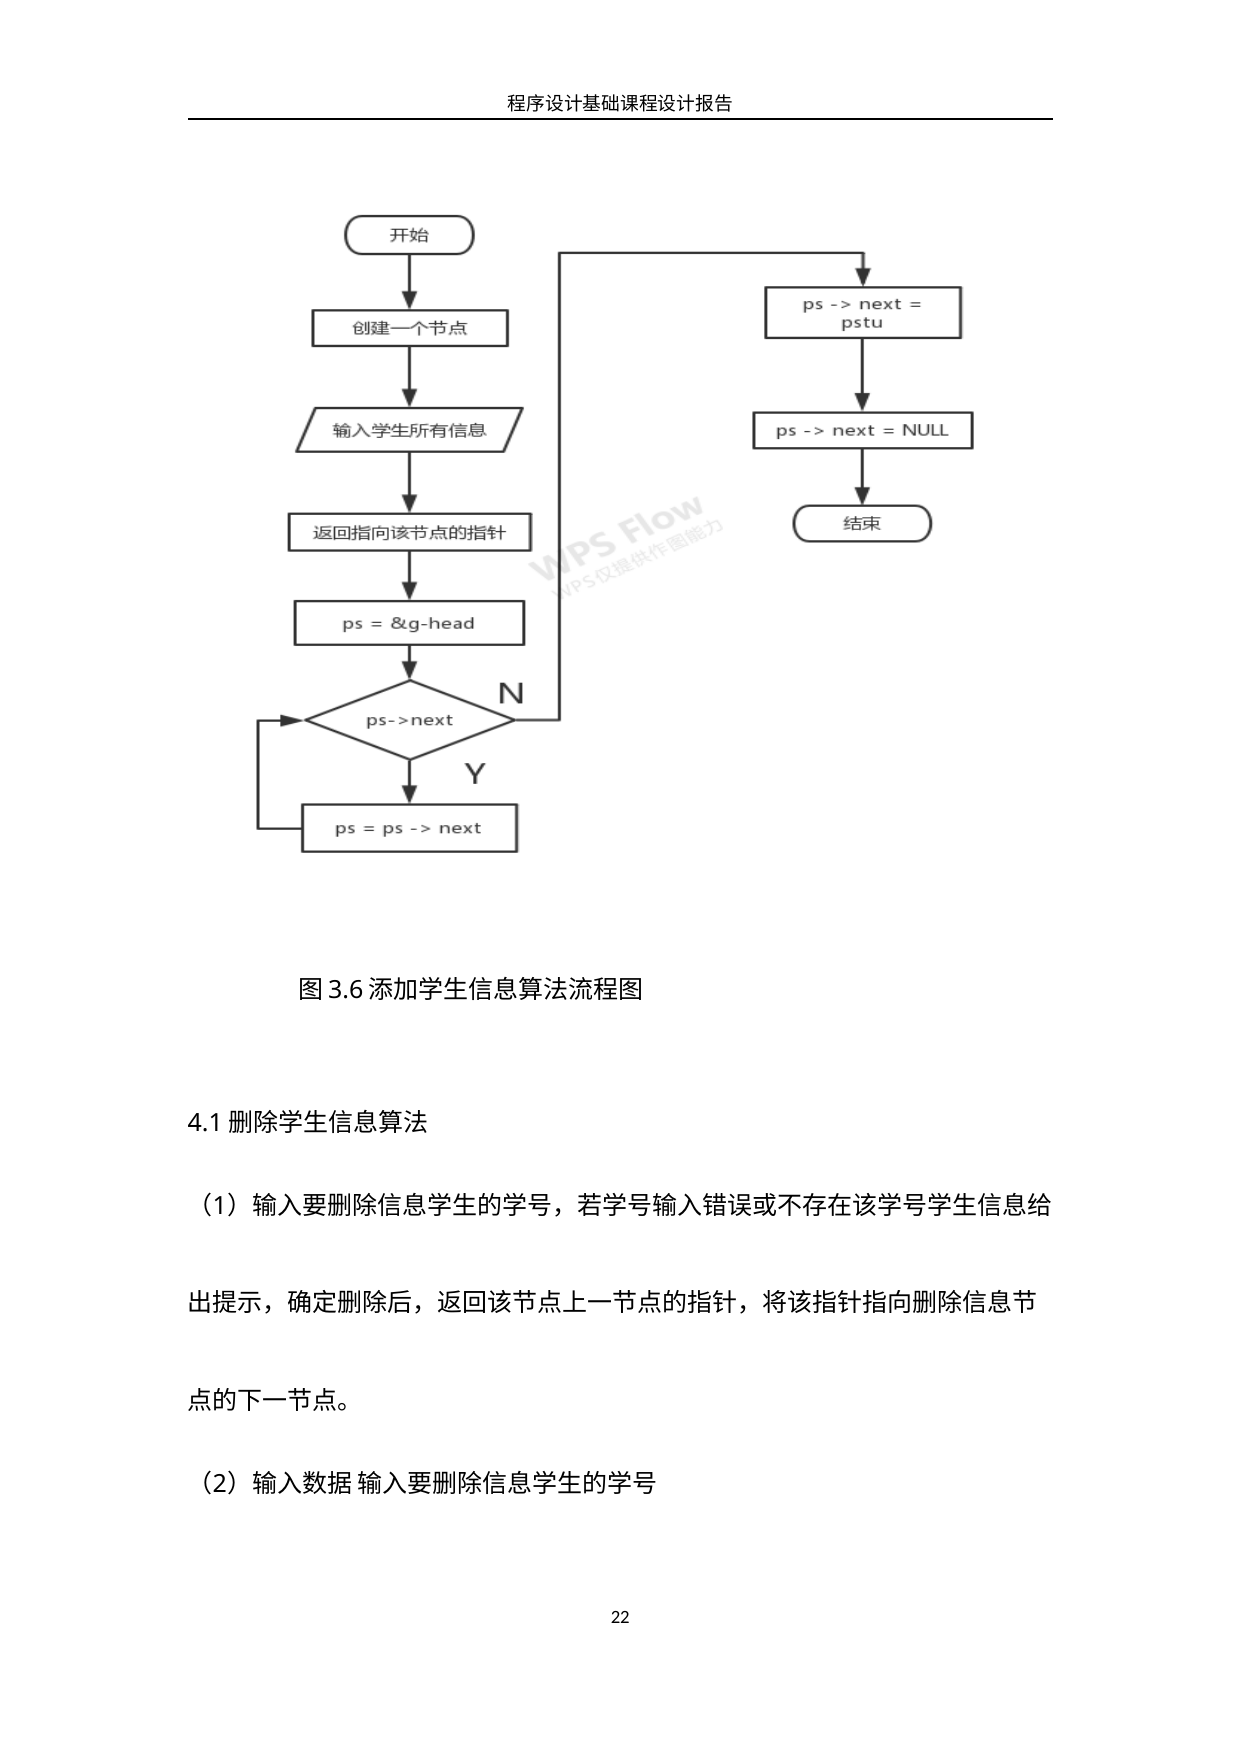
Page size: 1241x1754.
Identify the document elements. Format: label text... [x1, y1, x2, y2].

list 输入数据 输入要删除信息学生的学号 [187, 1449, 1053, 1514]
list 4.1删除学生信息算法 [187, 1088, 1053, 1153]
picture [187, 162, 1063, 923]
list 图3.6添加学生信息算法流程图 [187, 955, 1053, 1020]
list 输入要删除信息学生的学号，若学号输入错误或不存在该学号学生信息给出提示，确定删除后，返回该节点上一节点的指针，将该指针指向删除信息节点的下一节点。 [187, 1171, 1053, 1431]
